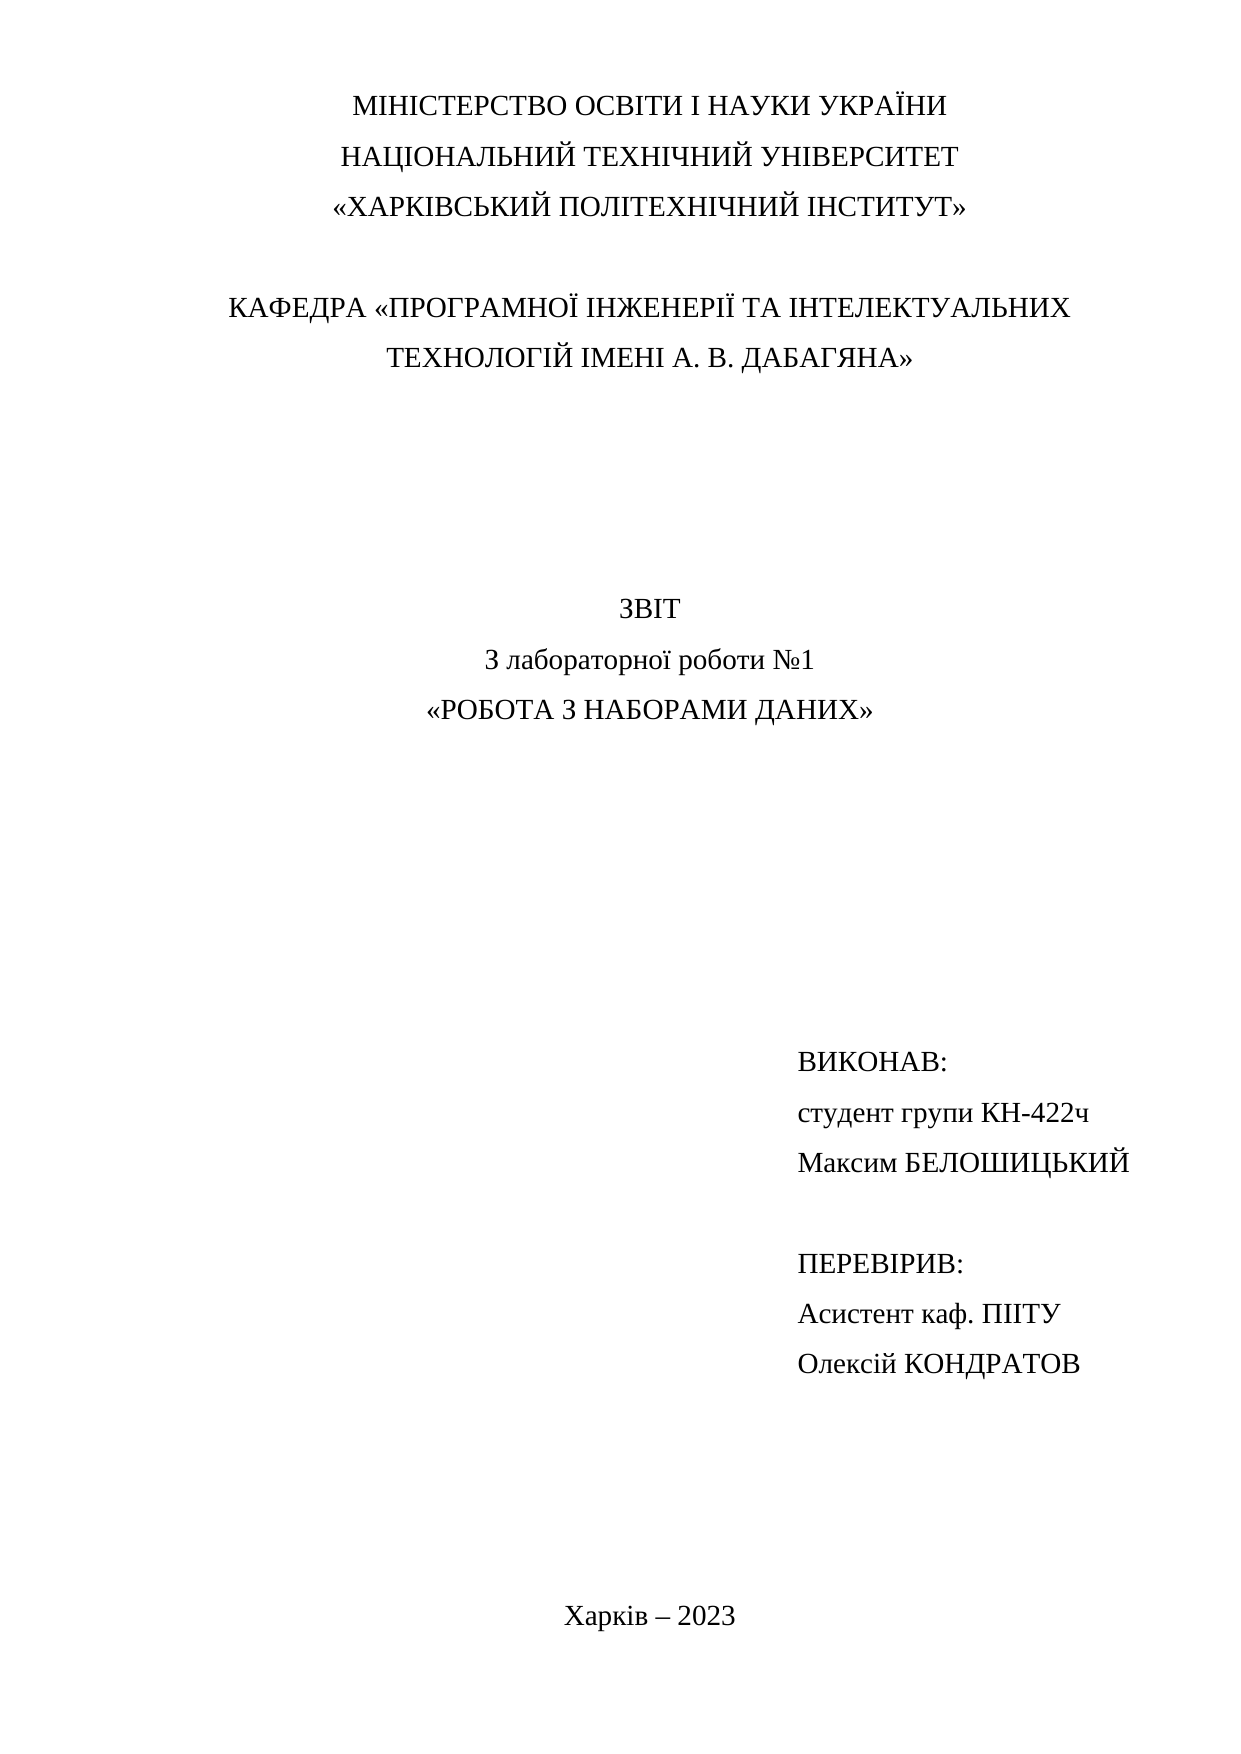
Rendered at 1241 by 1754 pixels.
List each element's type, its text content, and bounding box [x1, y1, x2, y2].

text З лабораторної роботи №1 [148, 642, 1152, 676]
text Максим БЕЛОШИЦЬКИЙ [797, 1145, 1152, 1179]
text НАЦІОНАЛЬНИЙ ТЕХНІЧНИЙ УНІВЕРСИТЕТ [148, 139, 1152, 172]
text КАФЕДРА «ПРОГРАМНОЇ ІНЖЕНЕРІЇ ТА ІНТЕЛЕКТУАЛЬНИХ ТЕХНОЛОГІЙ ІМЕНІ А. В. ДАБАГЯНА» [148, 290, 1152, 374]
text ПЕРЕВІРИВ: [797, 1246, 1152, 1279]
text студент групи КН-422ч [797, 1095, 1152, 1128]
text «РОБОТА З НАБОРАМИ ДАНИХ» [148, 692, 1152, 726]
text Асистент каф. ПІІТУ [797, 1296, 1152, 1329]
text МІНІСТЕРСТВО ОСВІТИ І НАУКИ УКРАЇНИ [148, 88, 1152, 122]
text ВИКОНАВ: [797, 1044, 1152, 1078]
text Олексій КОНДРАТОВ [797, 1346, 1152, 1380]
text «ХАРКІВСЬКИЙ ПОЛІТЕХНІЧНИЙ ІНСТИТУТ» [148, 189, 1152, 223]
text Харків – 2023 [148, 1598, 1152, 1631]
text ЗВІТ [148, 592, 1152, 625]
